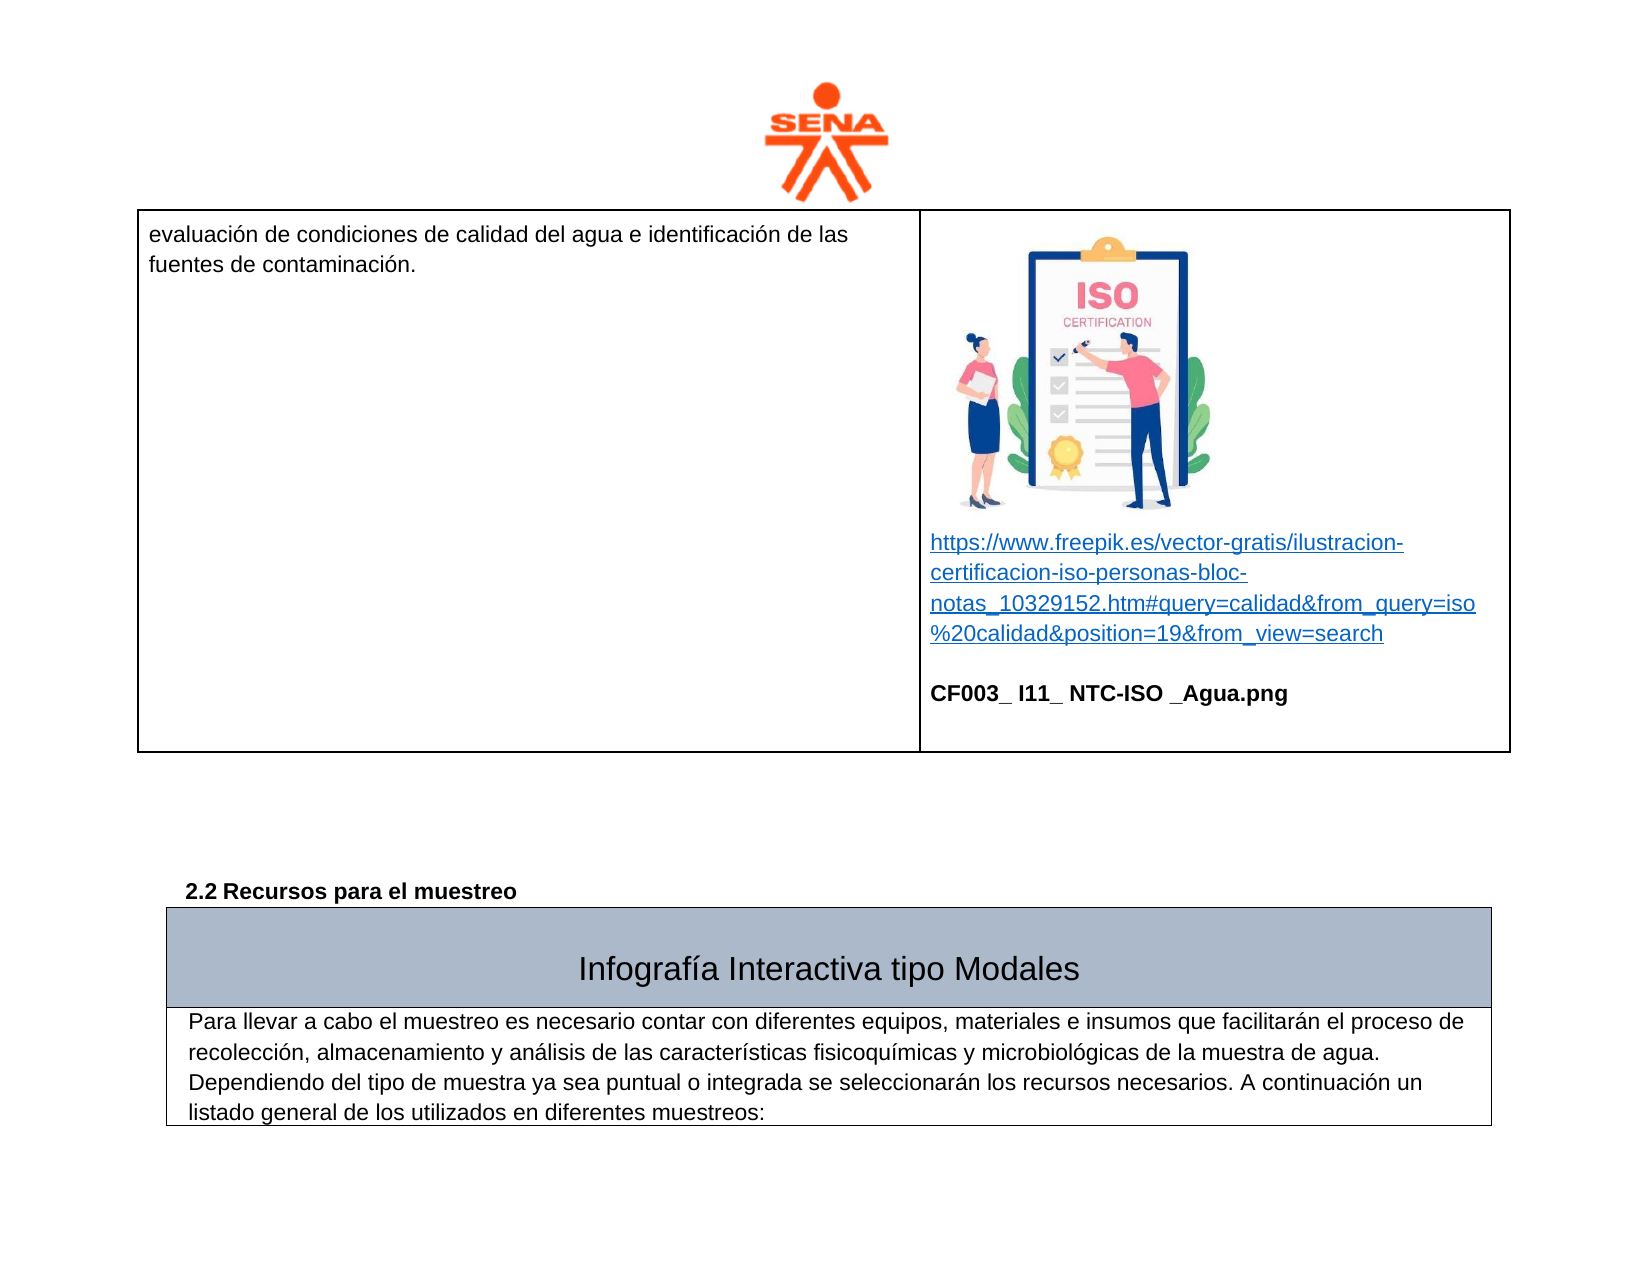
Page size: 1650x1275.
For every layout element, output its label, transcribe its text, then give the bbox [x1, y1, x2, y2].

subtitle Recursos para el muestreo [185, 878, 1502, 904]
table_header Infografía Interactiva tipo Modales [167, 908, 1491, 1007]
picture [753, 73, 897, 209]
picture [930, 221, 1235, 526]
